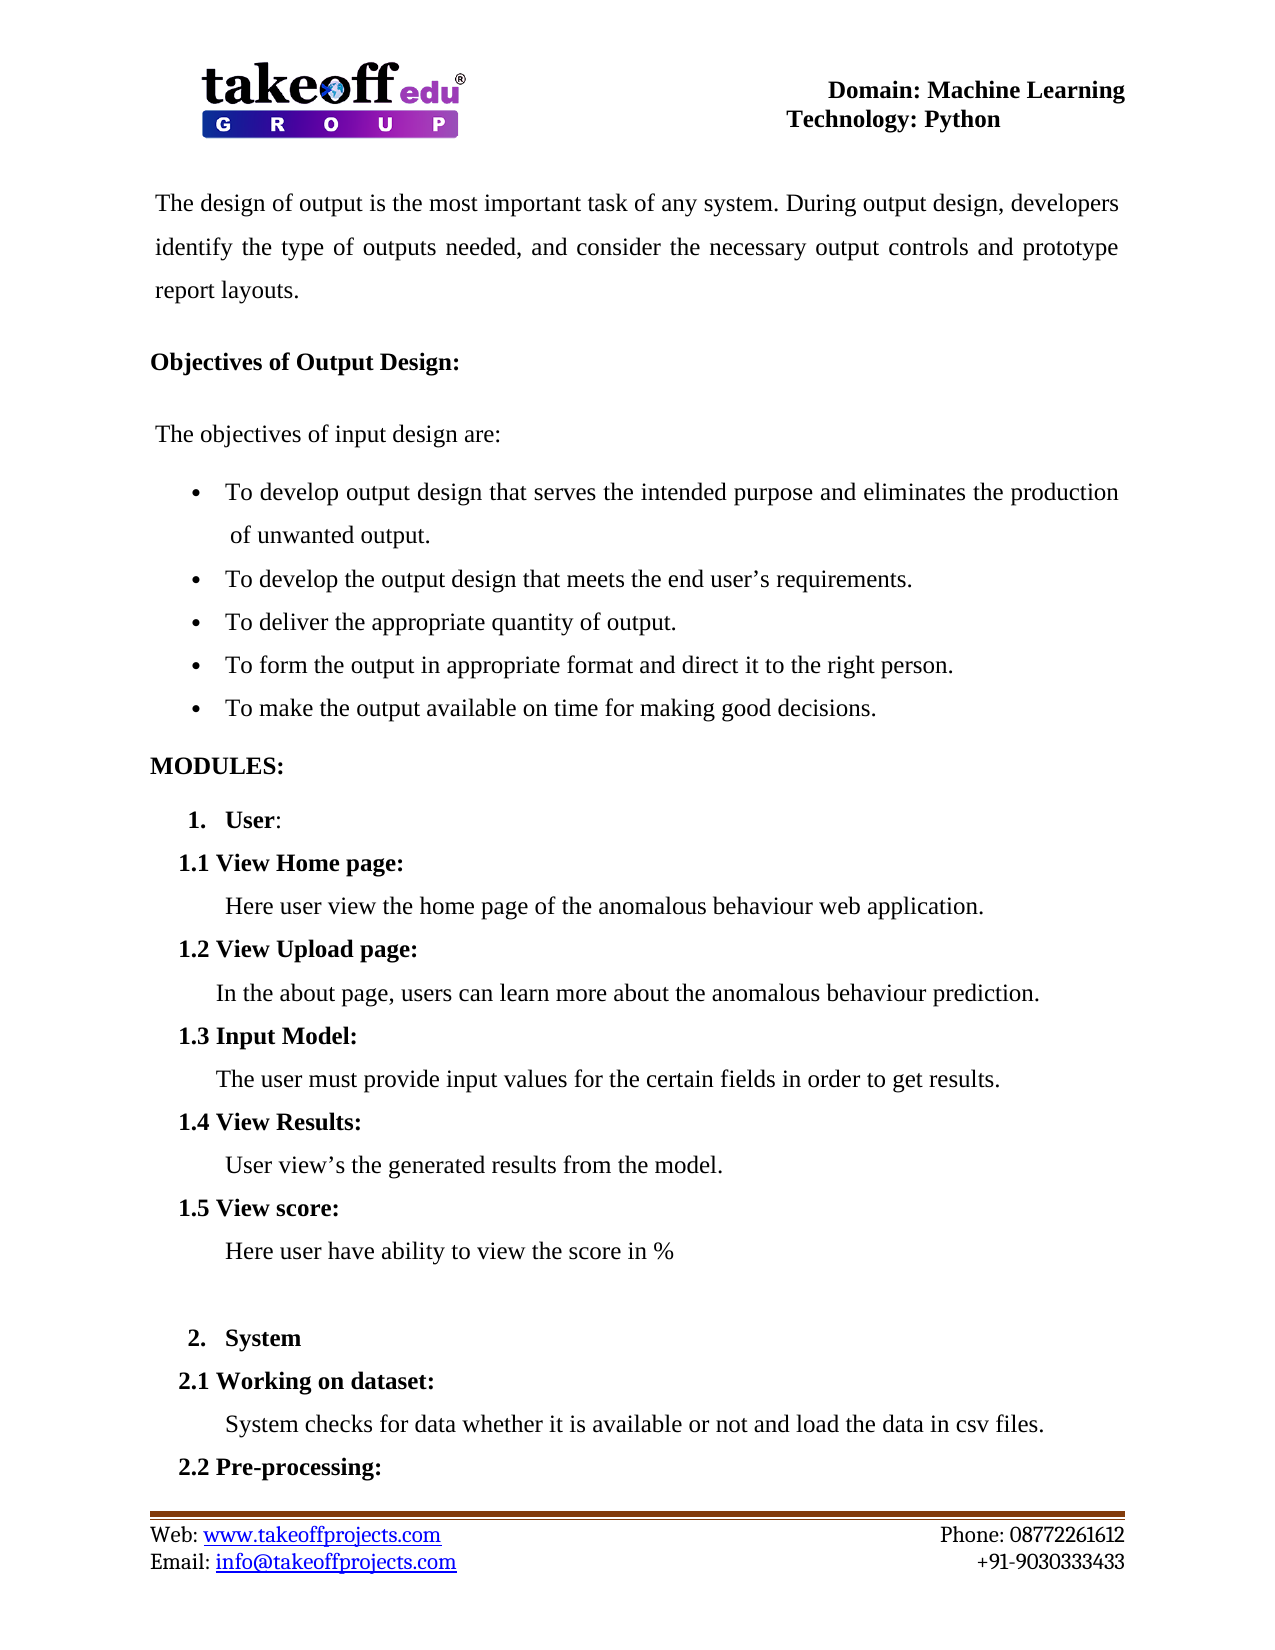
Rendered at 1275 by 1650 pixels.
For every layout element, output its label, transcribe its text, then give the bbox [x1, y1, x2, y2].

picture [198, 57, 469, 149]
list User: [187, 805, 1125, 834]
list Here user have ability to view the score in % [225, 1236, 1125, 1265]
list Pre-processing: [178, 1452, 1125, 1481]
list Working on dataset: [178, 1366, 1125, 1394]
list Here user view the home page of the anomalous behaviour web application. [225, 891, 1125, 920]
list View Results: [178, 1107, 1125, 1136]
list To form the output in appropriate format and direct it to the right person. [192, 650, 1120, 679]
list System [187, 1323, 1125, 1351]
list Input Model: [178, 1021, 1125, 1049]
subtitle Objectives of Output Design: [150, 347, 1125, 376]
list View Upload page: [178, 934, 1125, 963]
list System checks for data whether it is available or not and load the data in csv files. [225, 1409, 1125, 1438]
list To make the output available on time for making good decisions. [192, 693, 1120, 722]
text MODULES: [150, 751, 1125, 780]
list View score: [178, 1193, 1125, 1222]
text The objectives of input design are: [155, 419, 1120, 448]
list To develop output design that serves the intended purpose and eliminates the production of unwanted output. [192, 477, 1120, 549]
list In the about page, users can learn more about the anomalous behaviour prediction. [216, 978, 1125, 1006]
list To deliver the appropriate quantity of output. [192, 607, 1120, 636]
list The user must provide input values for the certain fields in order to get results. [216, 1064, 1125, 1093]
text The design of output is the most important task of any system. During output design, developers identify the type of outputs needed, and consider the necessary output controls and prototype report layouts. [155, 188, 1120, 303]
list View Home page: [178, 848, 1125, 877]
list User view’s the generated results from the model. [225, 1150, 1125, 1179]
list To develop the output design that meets the end user’s requirements. [192, 564, 1120, 592]
